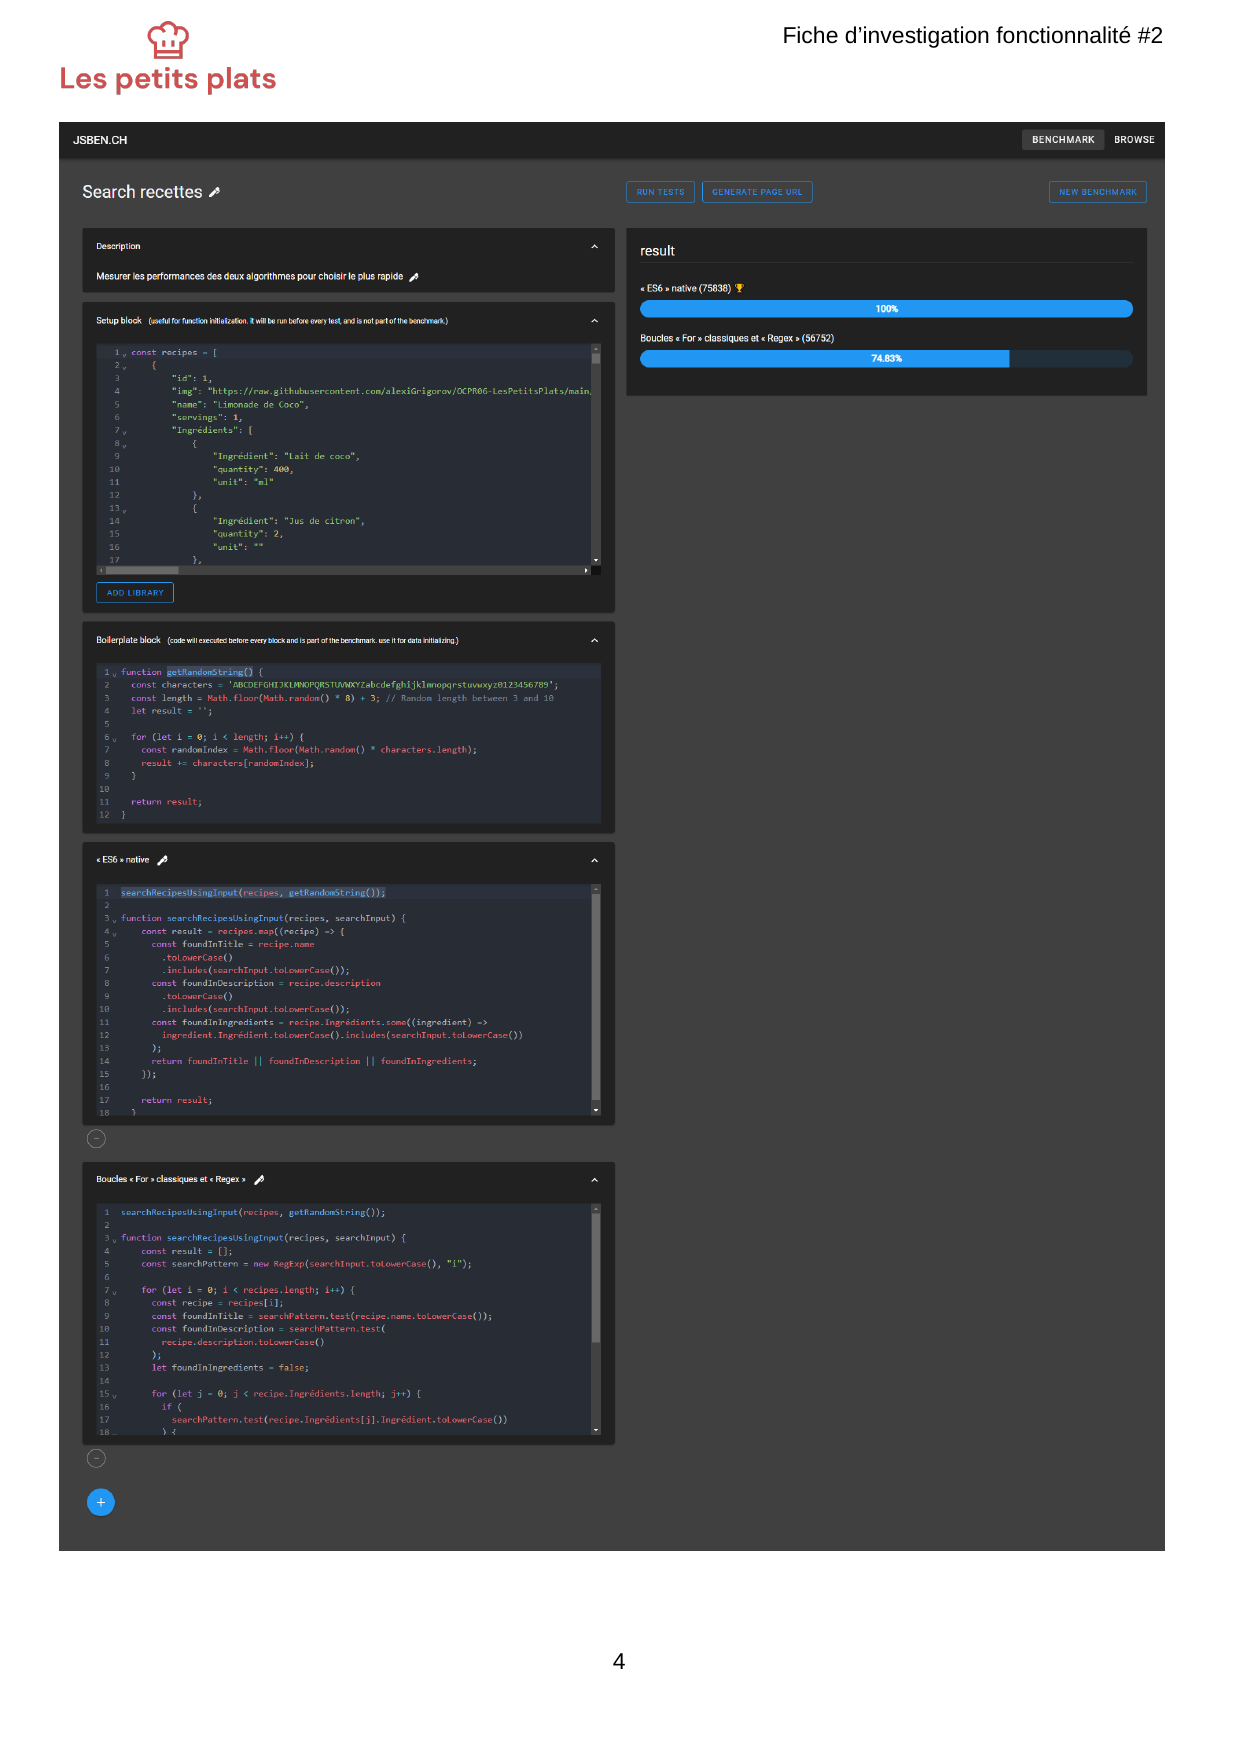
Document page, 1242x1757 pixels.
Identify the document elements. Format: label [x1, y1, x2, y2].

picture [59, 122, 1166, 1550]
picture [59, 21, 277, 97]
